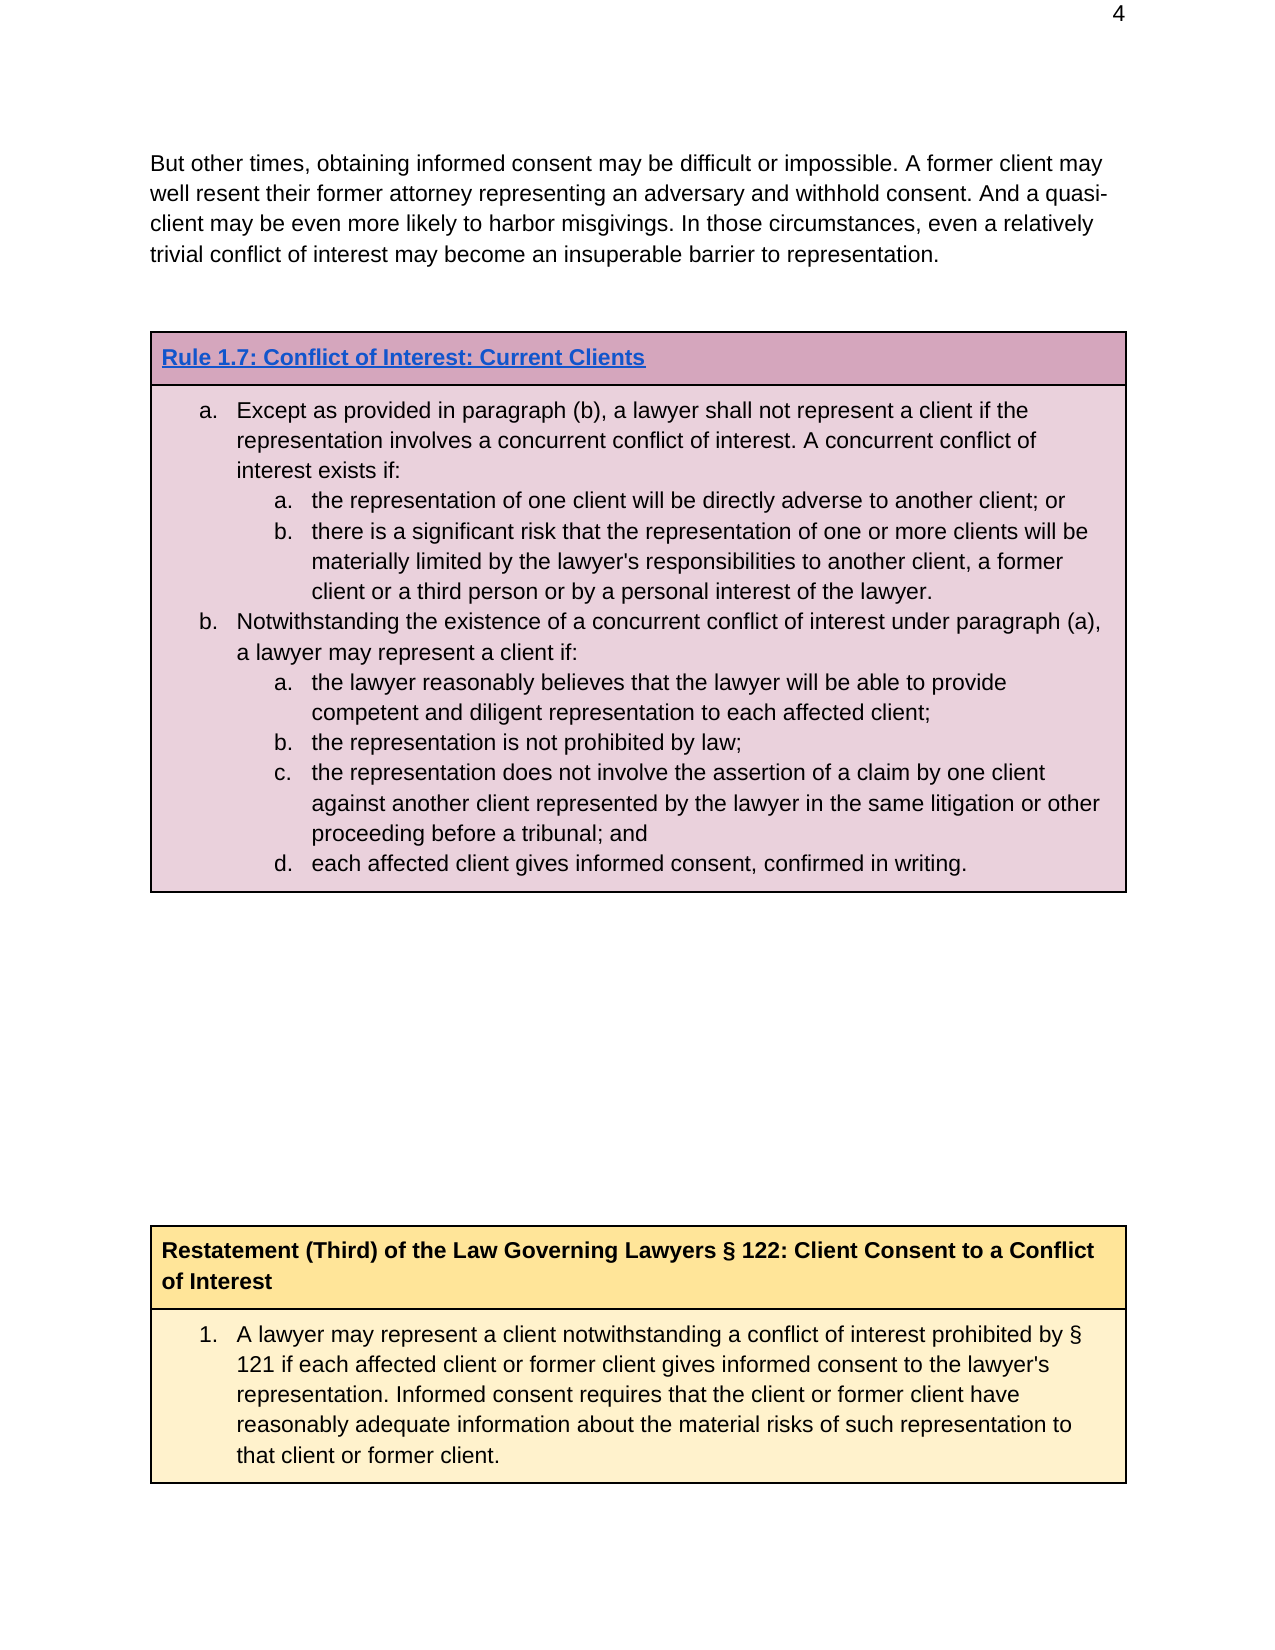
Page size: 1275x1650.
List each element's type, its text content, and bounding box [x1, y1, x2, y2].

table_header Rule 1.7: Conflict of Interest: Current Clients [152, 333, 1125, 384]
table_cell Except as provided in paragraph (b), a lawyer shall not represent a client if the representation involves a concurrent conflict of interest. A concurrent conflict of interest exists if: the representation of one client will be directly adverse to another client; or there is a significant risk that the representation of one or more clients will be materially limited by the lawyer's responsibilities to another client, a former client or a third person or by a personal interest of the lawyer. Notwithstanding the existence of a concurrent conflict of interest under paragraph (a), a lawyer may represent a client if: the lawyer reasonably believes that the lawyer will be able to provide competent and diligent representation to each affected client; the representation is not prohibited by law; the representation does not involve the assertion of a claim by one client against another client represented by the lawyer in the same litigation or other proceeding before a tribunal; and each affected client gives informed consent, confirmed in writing. [152, 386, 1125, 891]
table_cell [152, 1310, 1125, 1482]
text But other times, obtaining informed consent may be difficult or impossible. A former client may well resent their former attorney representing an adversary and withhold consent. And a quasi-client may be even more likely to harbor misgivings. In those circumstances, even a relatively trivial conflict of interest may become an insuperable barrier to representation. [150, 150, 1125, 267]
table_header Restatement (Third) of the Law Governing Lawyers § 122: Client Consent to a Conflict of Interest [152, 1227, 1125, 1308]
